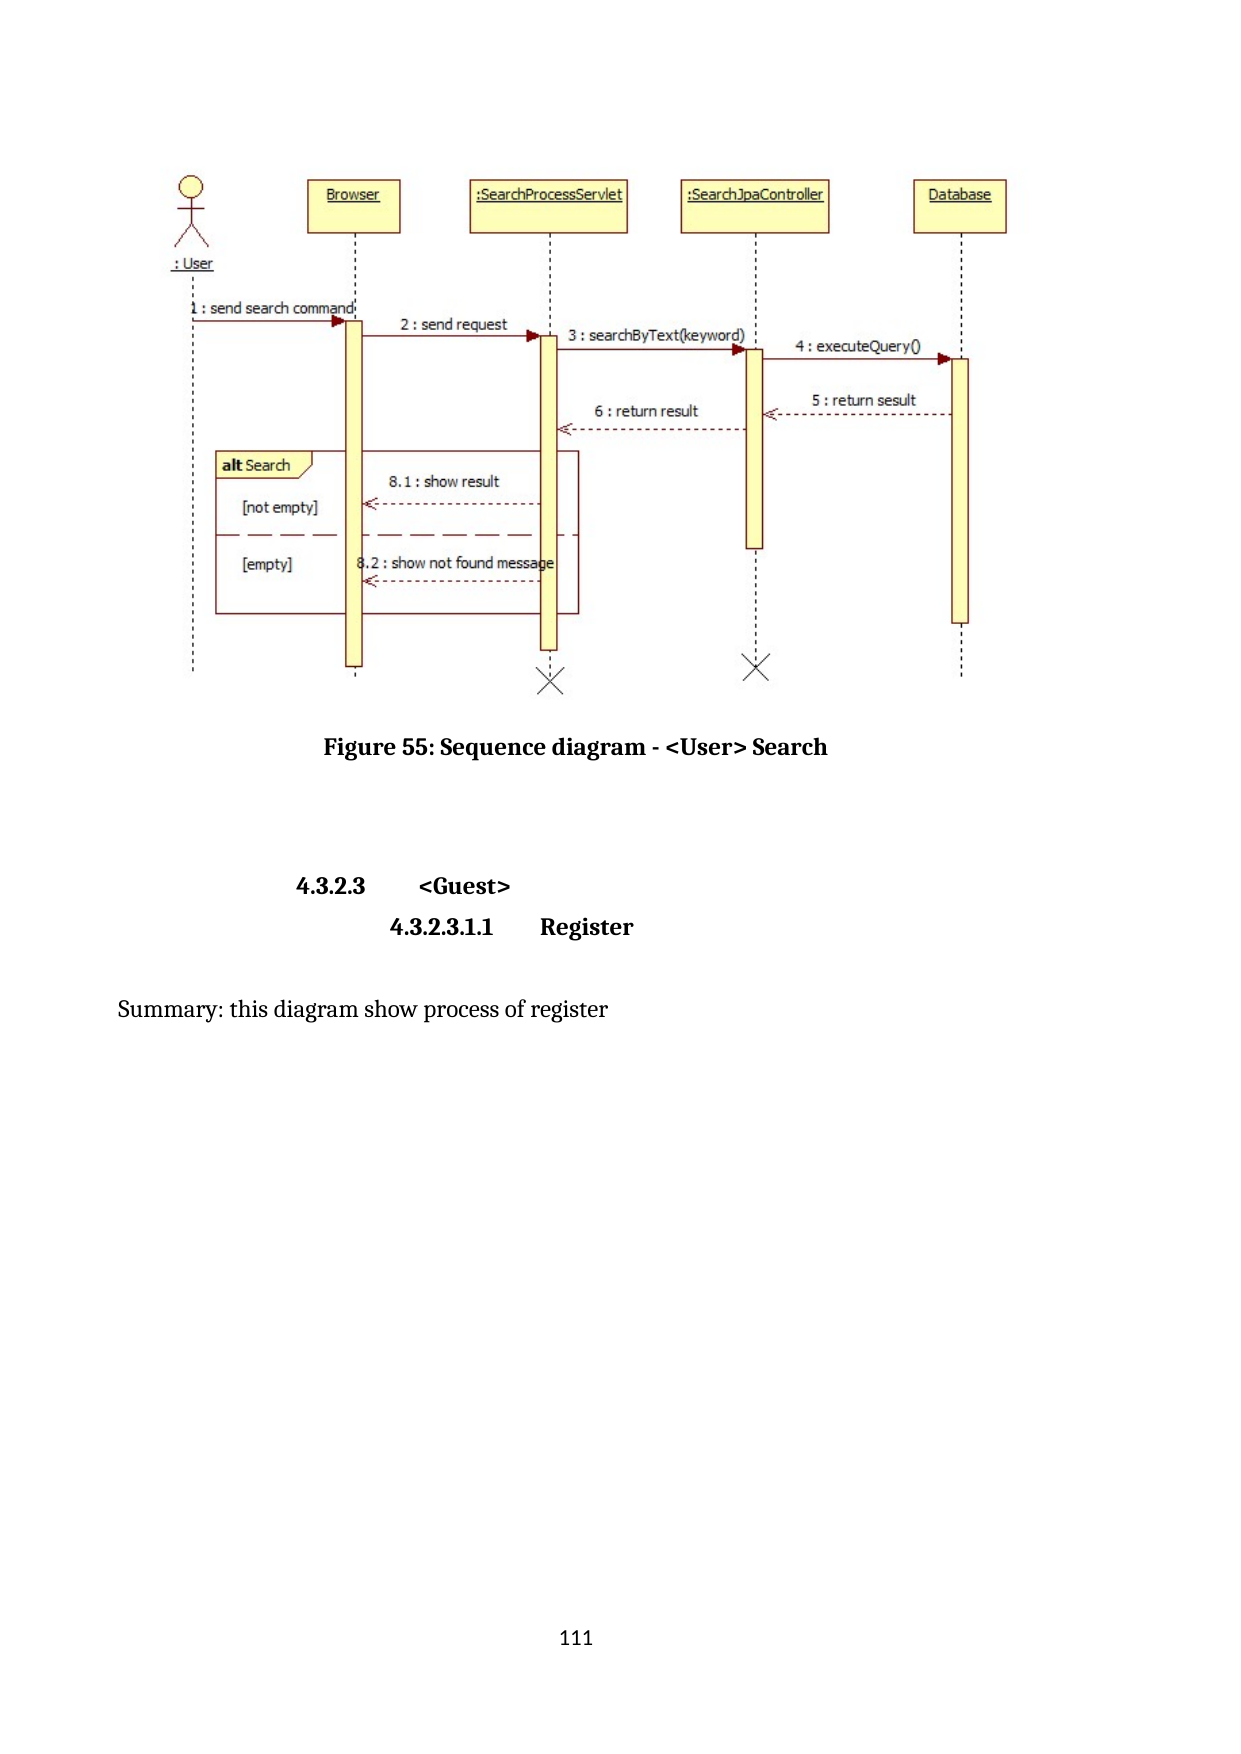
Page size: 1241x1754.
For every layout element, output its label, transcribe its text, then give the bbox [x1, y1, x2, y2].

subtitle <Guest> [296, 872, 1033, 900]
text Figure 55: Sequence diagram - <User> Search [118, 732, 1033, 761]
picture [118, 147, 1034, 708]
subtitle Register [390, 913, 1033, 942]
text Summary: this diagram show process of register [118, 994, 1033, 1023]
